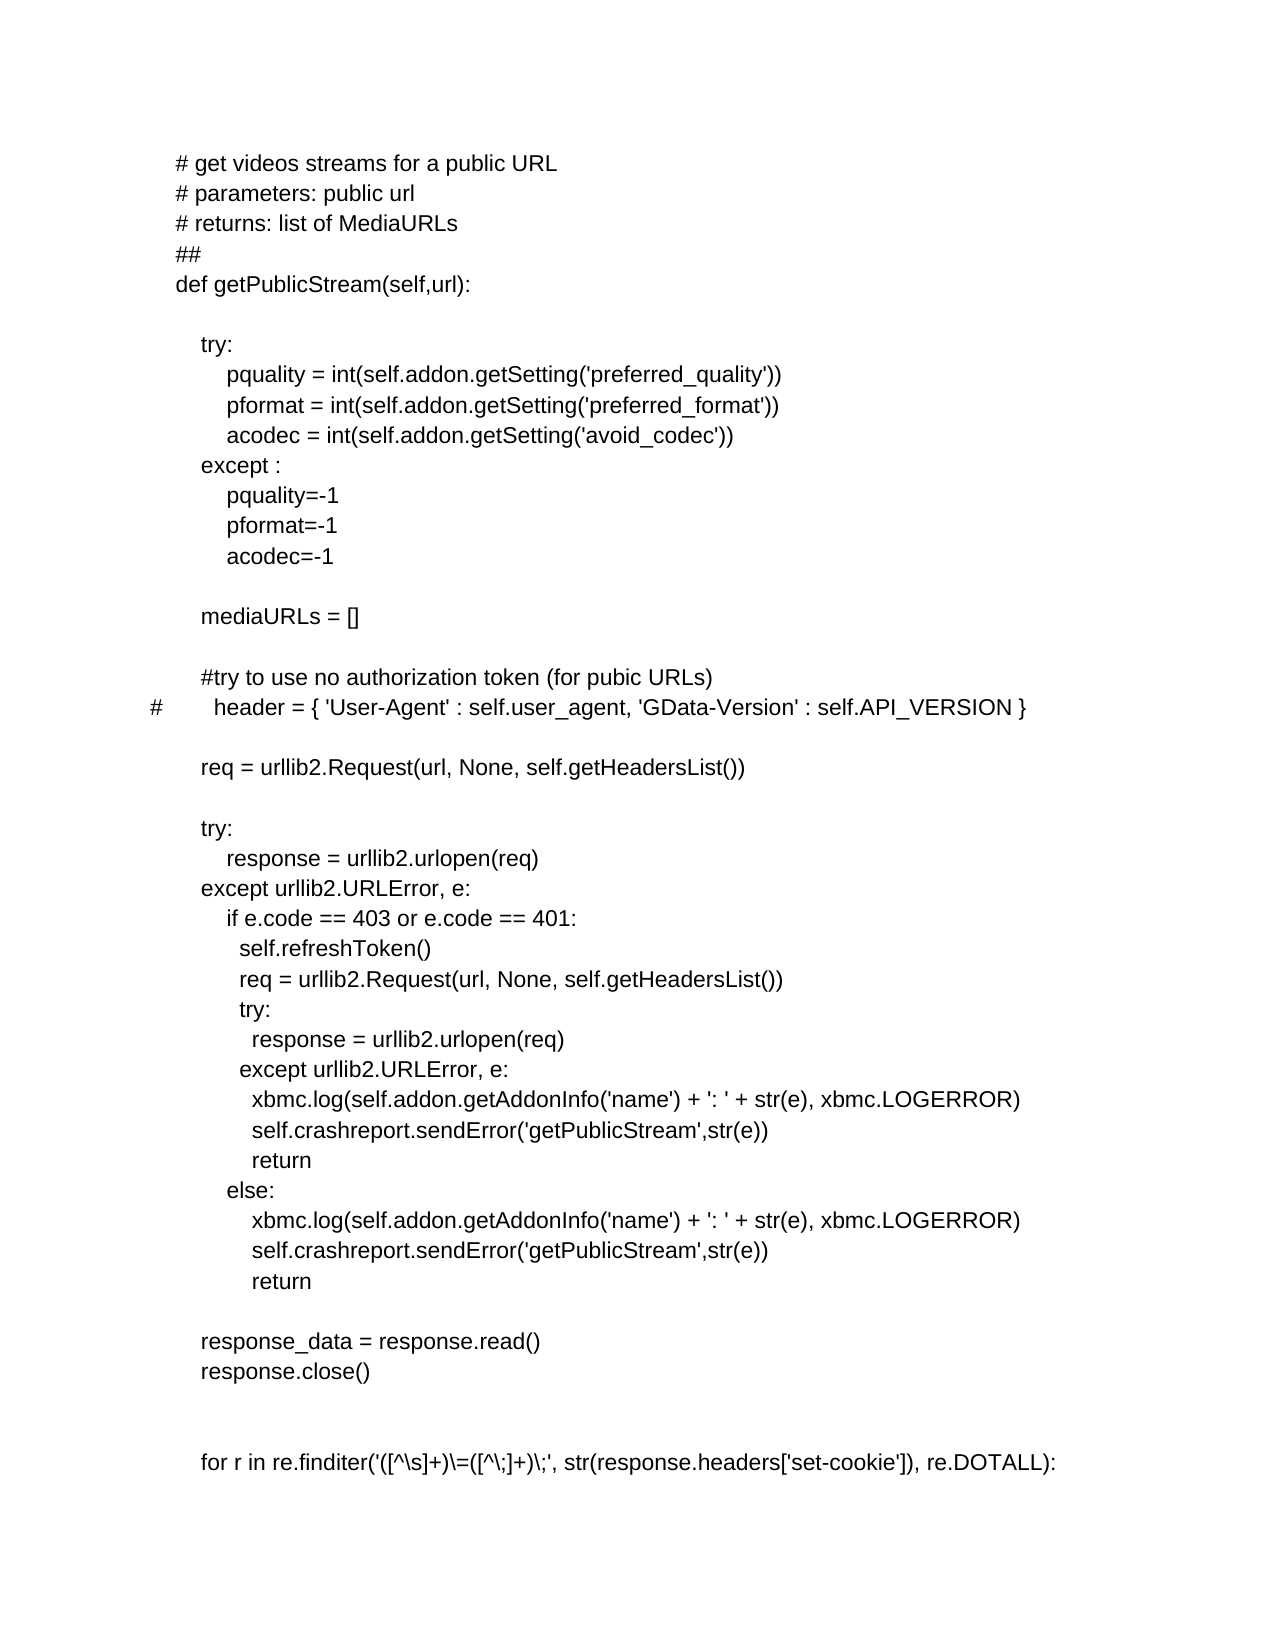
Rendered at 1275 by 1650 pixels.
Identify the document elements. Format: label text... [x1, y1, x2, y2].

text xbmc.log(self.addon.getAddonInfo('name') + ': ' + str(e), xbmc.LOGERROR) [150, 1086, 1125, 1113]
text # get videos streams for a public URL [150, 150, 1125, 176]
text self.crashreport.sendError('getPublicStream',str(e)) [150, 1237, 1125, 1264]
text def getPublicStream(self,url): [150, 271, 1125, 297]
text else: [150, 1177, 1125, 1203]
text req = urllib2.Request(url, None, self.getHeadersList()) [150, 754, 1125, 781]
text pformat = int(self.addon.getSetting('preferred_format')) [150, 392, 1125, 418]
text response.close() [150, 1358, 1125, 1385]
text pformat=-1 [150, 512, 1125, 539]
text try: [150, 814, 1125, 841]
text self.refreshToken() [150, 935, 1125, 962]
text self.crashreport.sendError('getPublicStream',str(e)) [150, 1117, 1125, 1143]
text try: [150, 996, 1125, 1022]
text if e.code == 403 or e.code == 401: [150, 905, 1125, 932]
text except urllib2.URLError, e: [150, 875, 1125, 901]
text except : [150, 452, 1125, 478]
text mediaURLs = [] [150, 603, 1125, 629]
text ## [150, 241, 1125, 267]
text xbmc.log(self.addon.getAddonInfo('name') + ': ' + str(e), xbmc.LOGERROR) [150, 1207, 1125, 1234]
text return [150, 1147, 1125, 1173]
text for r in re.finditer('([^\s]+)\=([^\;]+)\;', str(response.headers['set-cookie']), re.DOTALL): [150, 1449, 1125, 1475]
text except urllib2.URLError, e: [150, 1056, 1125, 1083]
text response = urllib2.urlopen(req) [150, 845, 1125, 871]
text try: [150, 331, 1125, 358]
text #try to use no authorization token (for pubic URLs) [150, 663, 1125, 690]
text response_data = response.read() [150, 1328, 1125, 1354]
text pquality = int(self.addon.getSetting('preferred_quality')) [150, 361, 1125, 388]
text req = urllib2.Request(url, None, self.getHeadersList()) [150, 966, 1125, 992]
text # returns: list of MediaURLs [150, 210, 1125, 237]
text acodec=-1 [150, 543, 1125, 569]
text # parameters: public url [150, 180, 1125, 207]
text # header = { 'User-Agent' : self.user_agent, 'GData-Version' : self.API_VERSION } [150, 694, 1125, 720]
text response = urllib2.urlopen(req) [150, 1026, 1125, 1052]
text return [150, 1268, 1125, 1294]
text pquality=-1 [150, 482, 1125, 509]
text acodec = int(self.addon.getSetting('avoid_codec')) [150, 422, 1125, 448]
